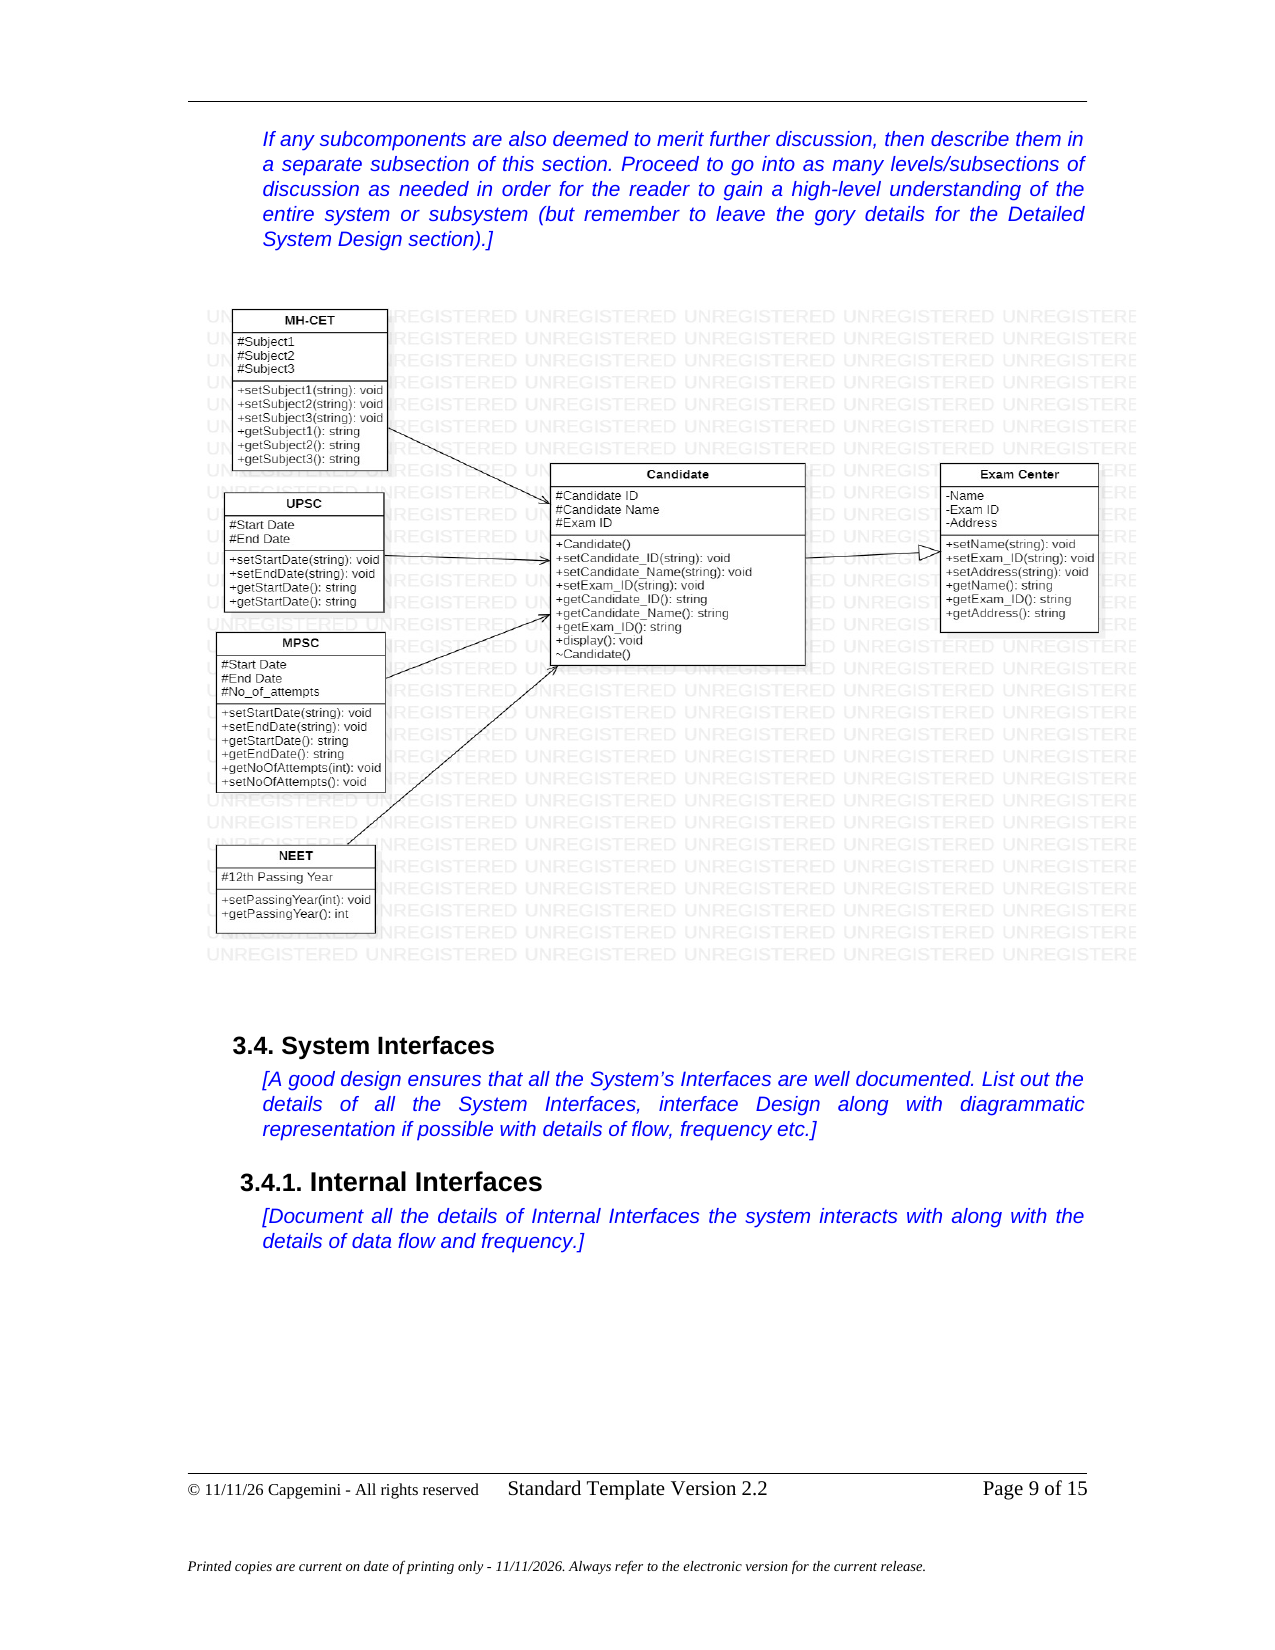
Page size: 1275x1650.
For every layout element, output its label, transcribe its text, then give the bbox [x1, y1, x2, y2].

text If any subcomponents are also deemed to merit further discussion, then describe them in a separate subsection of this section. Proceed to go into as many levels/subsections of discussion as needed in order for the reader to gain a high-level understanding of the entire system or subsystem (but remember to leave the gory details for the Detailed System Design section).] [262, 126, 1087, 251]
text [A good design ensures that all the System’s Interfaces are well documented. List out the details of all the System Interfaces, interface Design along with diagrammatic representation if possible with details of flow, frequency etc.] [262, 1066, 1087, 1141]
subtitle System Interfaces [232, 1031, 1087, 1059]
subtitle Internal Interfaces [240, 1166, 1087, 1197]
text [Document all the details of Internal Interfaces the system interacts with along with the details of data flow and frequency.] [262, 1203, 1087, 1253]
